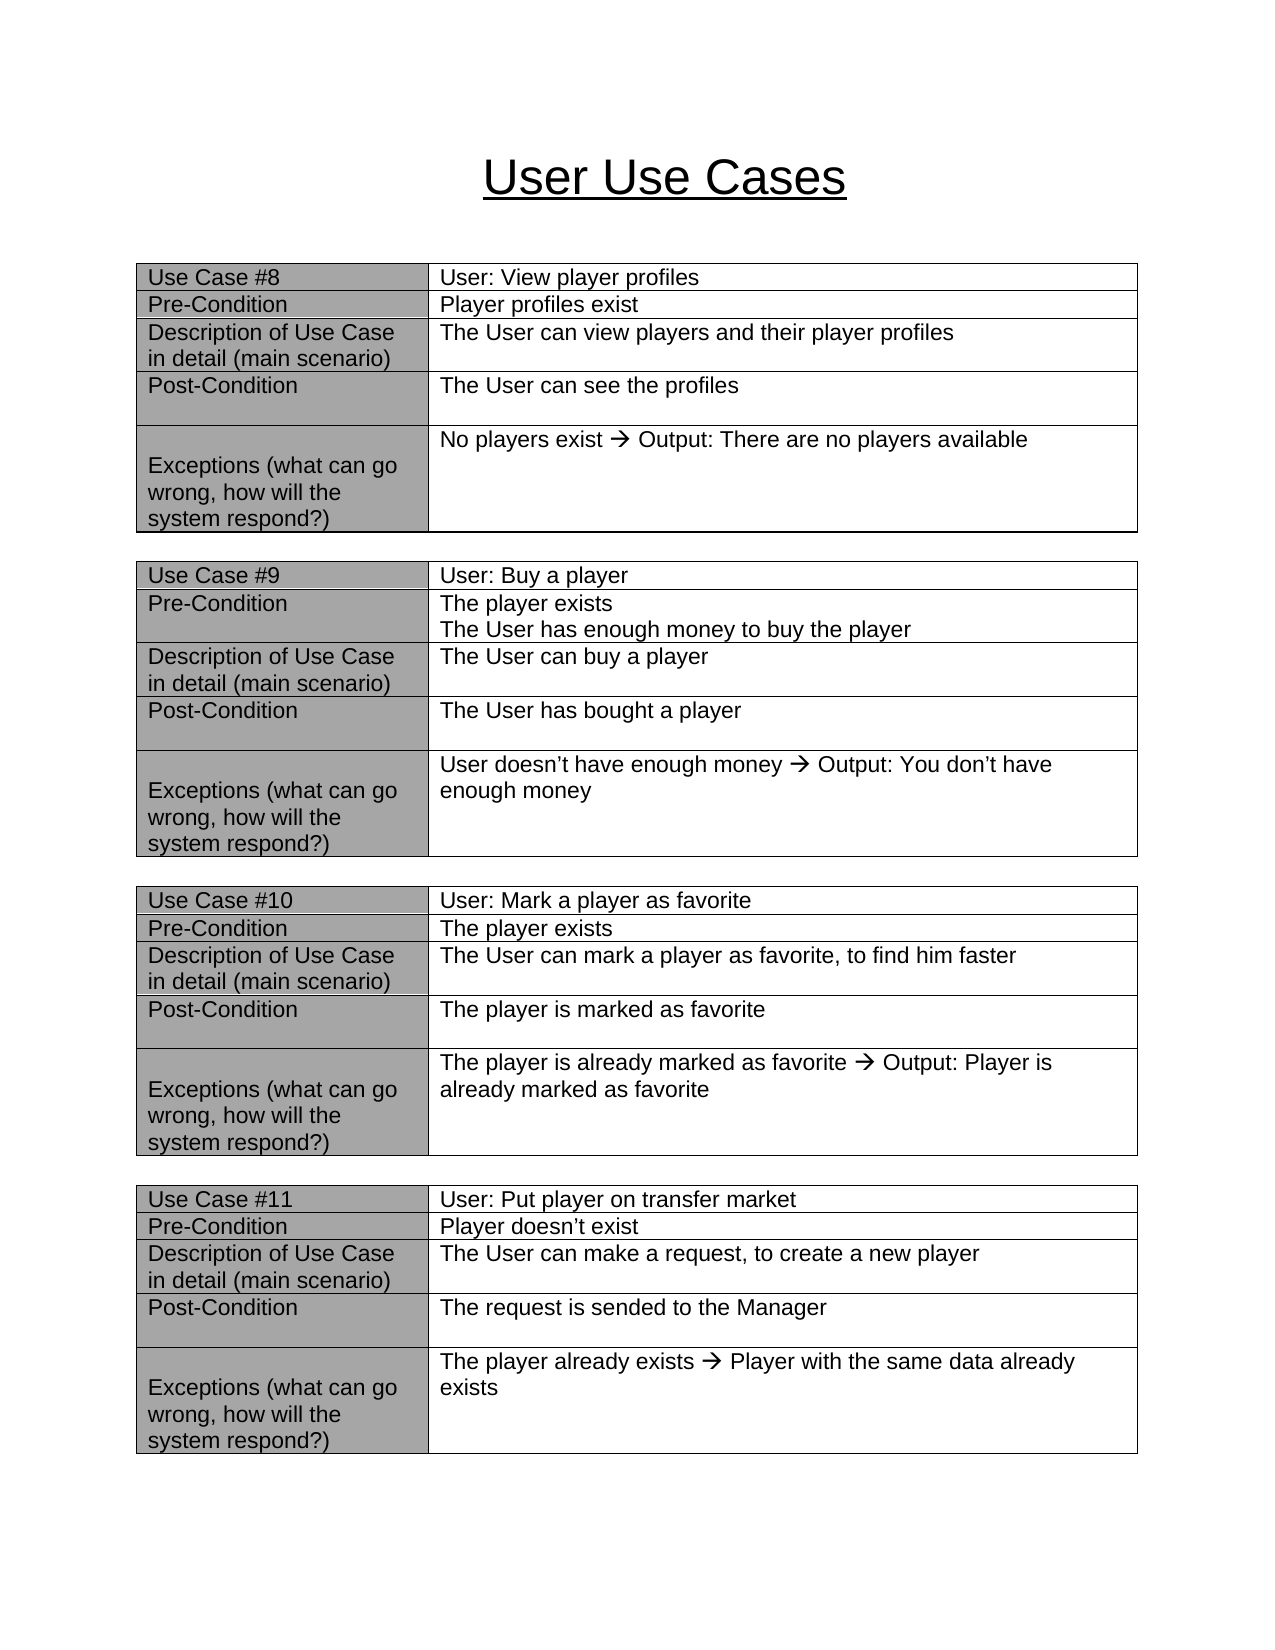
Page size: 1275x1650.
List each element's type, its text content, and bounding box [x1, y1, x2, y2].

table_cell Exceptions (what can go wrong, how will the system respond?) [137, 1049, 428, 1155]
table_cell The player exists The User has enough money to buy the player [429, 590, 1137, 642]
table_header User: Mark a player as favorite [429, 887, 1137, 913]
table_cell Player doesn’t exist [429, 1213, 1137, 1239]
table_cell The player is already marked as favorite Output: Player is already marked as favorite [429, 1049, 1137, 1155]
table_header User: View player profiles [429, 264, 1137, 290]
table_header User: Put player on transfer market [429, 1186, 1137, 1212]
table_header User: Buy a player [429, 562, 1137, 588]
table_cell The User can mark a player as favorite, to find him faster [429, 942, 1137, 994]
table_cell User doesn’t have enough money Output: You don’t have enough money [429, 751, 1137, 856]
table_cell The request is sended to the Manager [429, 1294, 1137, 1347]
table_cell The User has bought a player [429, 697, 1137, 750]
table_cell Description of Use Case in detail (main scenario) [137, 942, 428, 994]
text User Use Cases [148, 148, 1181, 205]
table_cell Player profiles exist [429, 291, 1137, 317]
table_cell The User can make a request, to create a new player [429, 1240, 1137, 1293]
table_cell Post-Condition [137, 372, 428, 425]
table_cell Post-Condition [137, 996, 428, 1048]
table_cell Exceptions (what can go wrong, how will the system respond?) [137, 426, 428, 531]
table_header Use Case #11 [137, 1186, 428, 1212]
table_cell Exceptions (what can go wrong, how will the system respond?) [137, 1348, 428, 1453]
table_cell Exceptions (what can go wrong, how will the system respond?) [137, 751, 428, 856]
table_cell The User can view players and their player profiles [429, 319, 1137, 371]
table_cell The User can buy a player [429, 643, 1137, 696]
table_cell Pre-Condition [137, 1213, 428, 1239]
table_header Use Case #10 [137, 887, 428, 913]
table_cell Post-Condition [137, 1294, 428, 1347]
table_cell Post-Condition [137, 697, 428, 750]
table_cell Pre-Condition [137, 590, 428, 642]
table_cell Pre-Condition [137, 291, 428, 317]
table_cell Description of Use Case in detail (main scenario) [137, 1240, 428, 1293]
table_cell Pre-Condition [137, 915, 428, 941]
table_cell Description of Use Case in detail (main scenario) [137, 319, 428, 371]
table_cell Description of Use Case in detail (main scenario) [137, 643, 428, 696]
table_header Use Case #9 [137, 562, 428, 588]
table_cell The player is marked as favorite [429, 996, 1137, 1048]
table_cell The player exists [429, 915, 1137, 941]
table_cell The User can see the profiles [429, 372, 1137, 425]
table_header Use Case #8 [137, 264, 428, 290]
table_cell No players exist Output: There are no players available [429, 426, 1137, 531]
table_cell The player already exists Player with the same data already exists [429, 1348, 1137, 1453]
